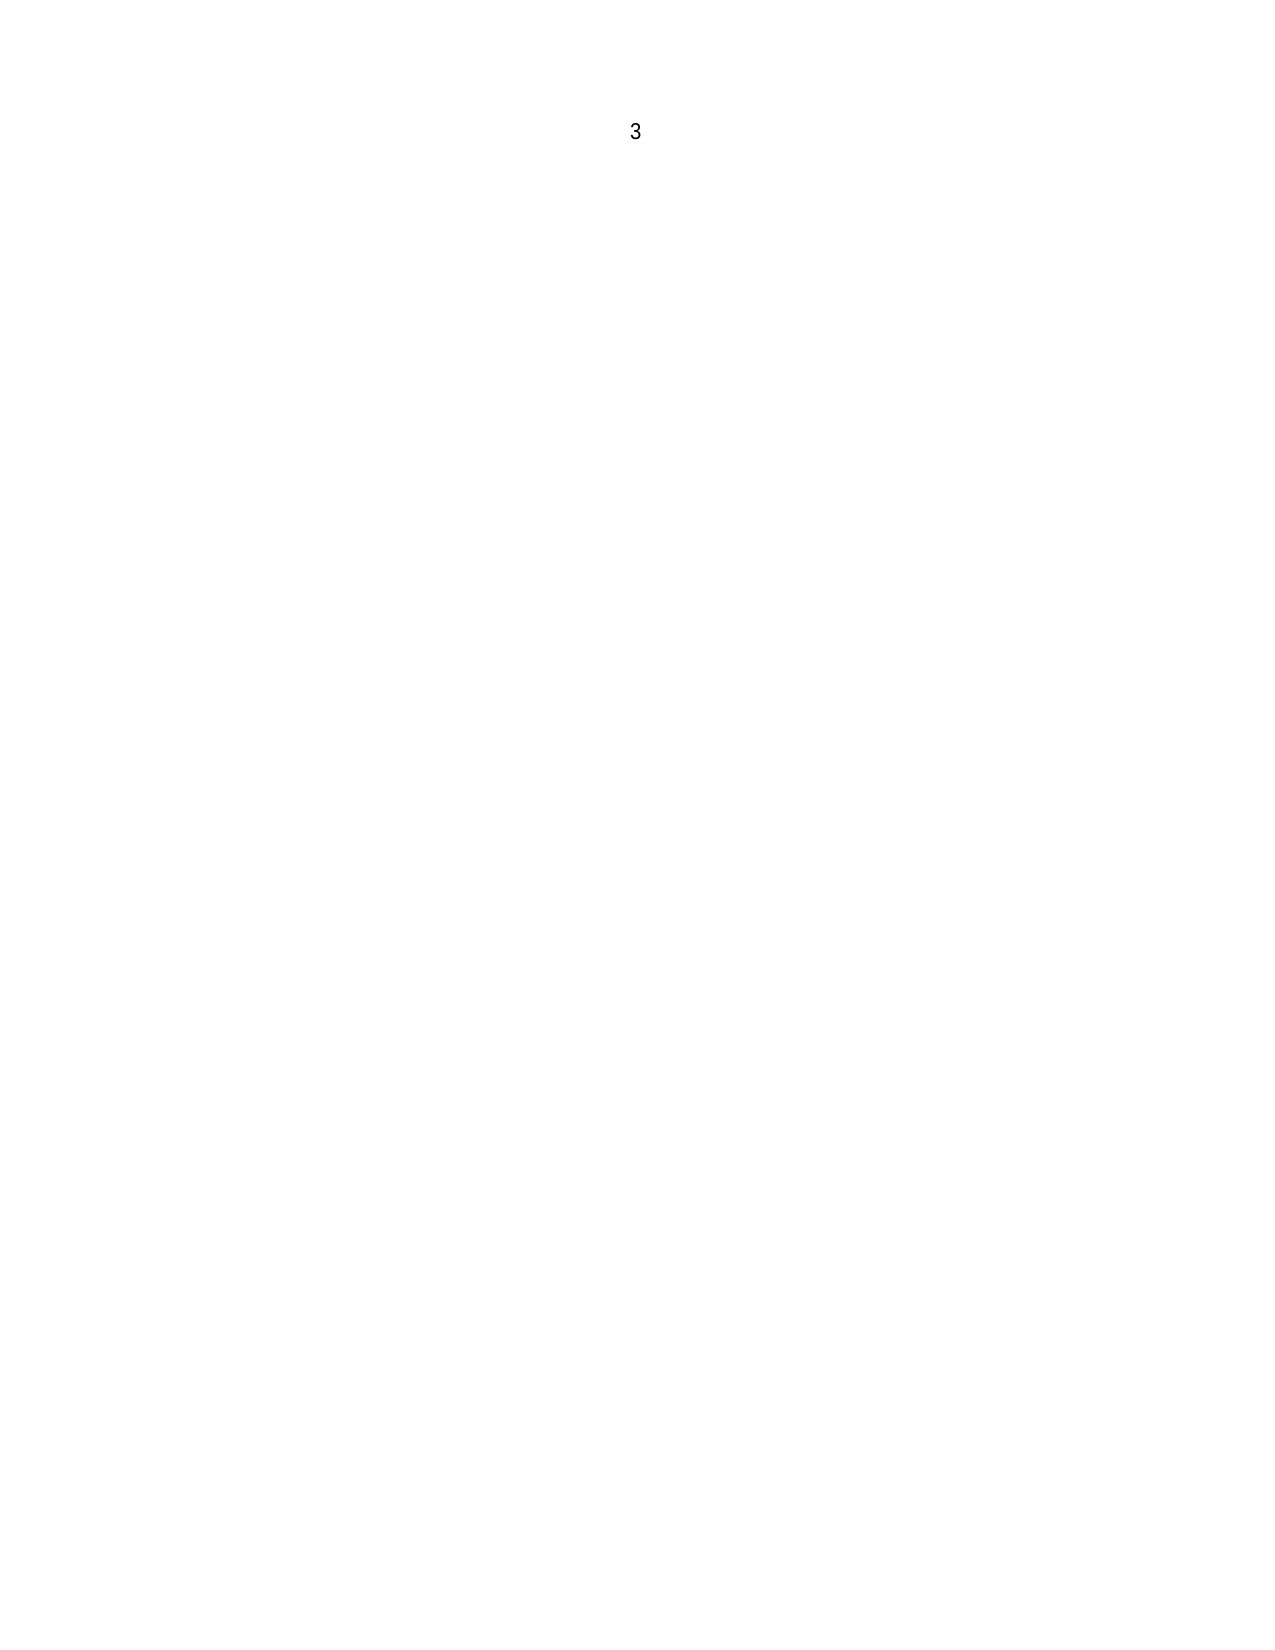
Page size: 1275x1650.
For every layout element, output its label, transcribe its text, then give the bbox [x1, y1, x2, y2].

text 3 [630, 118, 1188, 144]
